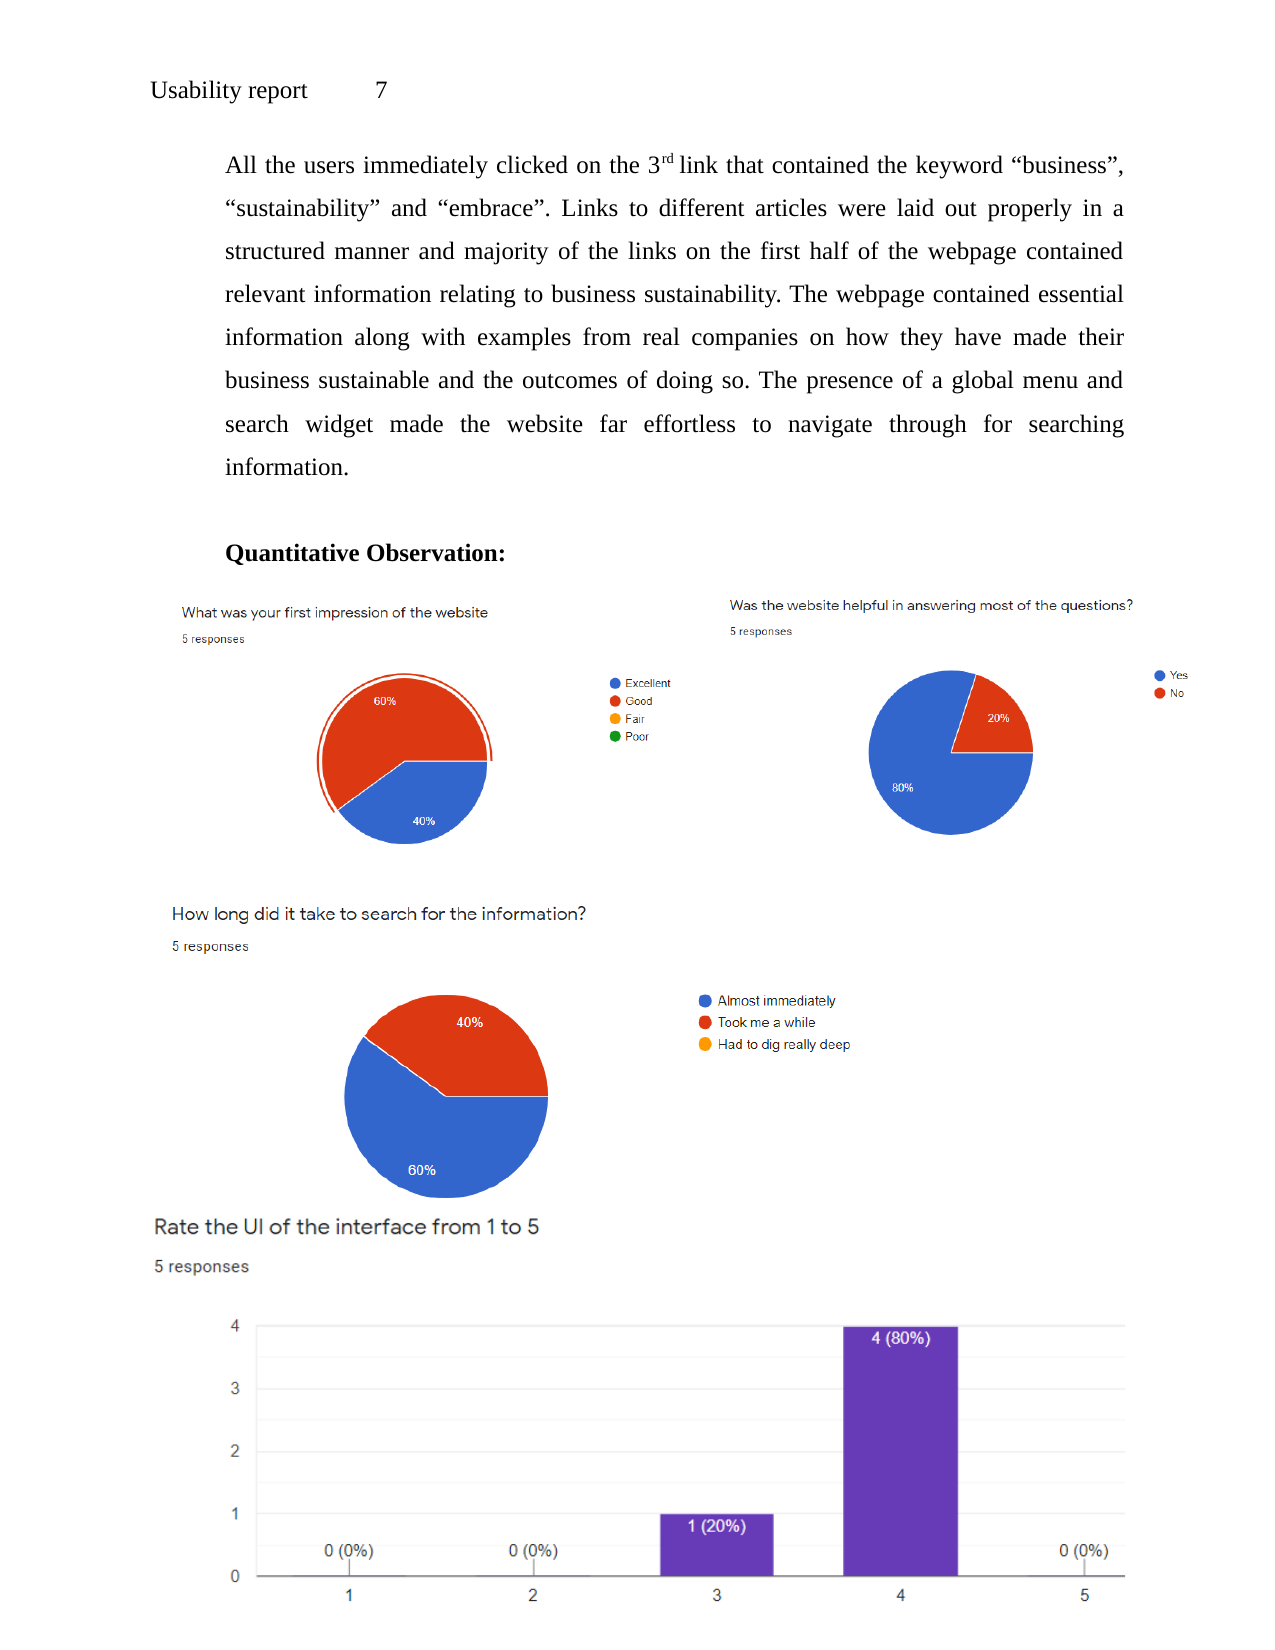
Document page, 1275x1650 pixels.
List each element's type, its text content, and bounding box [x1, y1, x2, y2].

picture [150, 1213, 1125, 1628]
text Quantitative Observation: [150, 538, 1125, 567]
picture [723, 596, 1196, 847]
picture [167, 904, 860, 1208]
text All the users immediately clicked on the 3rd link that contained the keyword “business”, “sustainability” and “embrace”. Links to different articles were laid out properly in a structured manner and majority of the links on the first half of the webpage contained relevant information relating to business sustainability. The webpage contained essential information along with examples from real companies on how they have made their business sustainable and the outcomes of doing so. The presence of a global menu and search widget made the website far effortless to navigate through for searching information. [225, 150, 1125, 481]
picture [178, 603, 676, 861]
